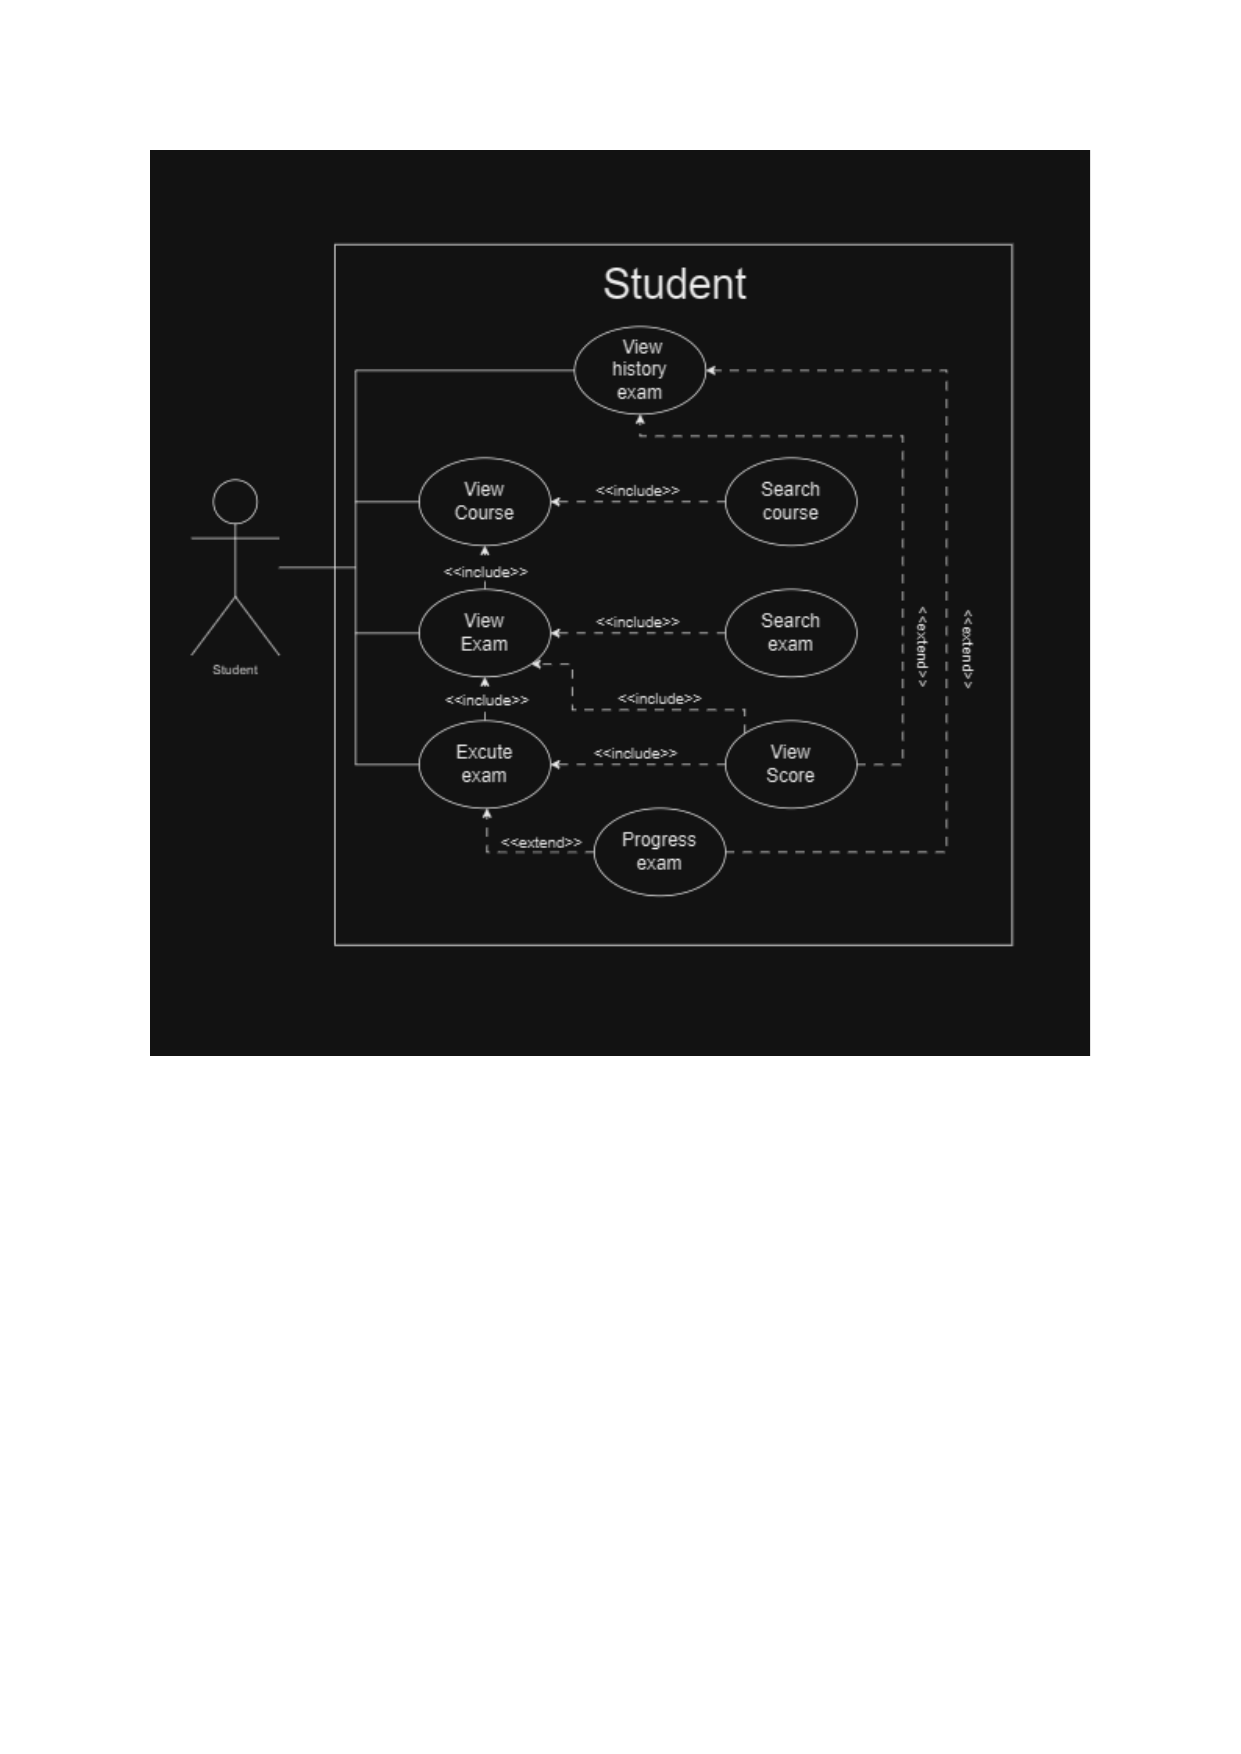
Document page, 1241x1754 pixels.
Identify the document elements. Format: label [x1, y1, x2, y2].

picture [150, 150, 1091, 1056]
